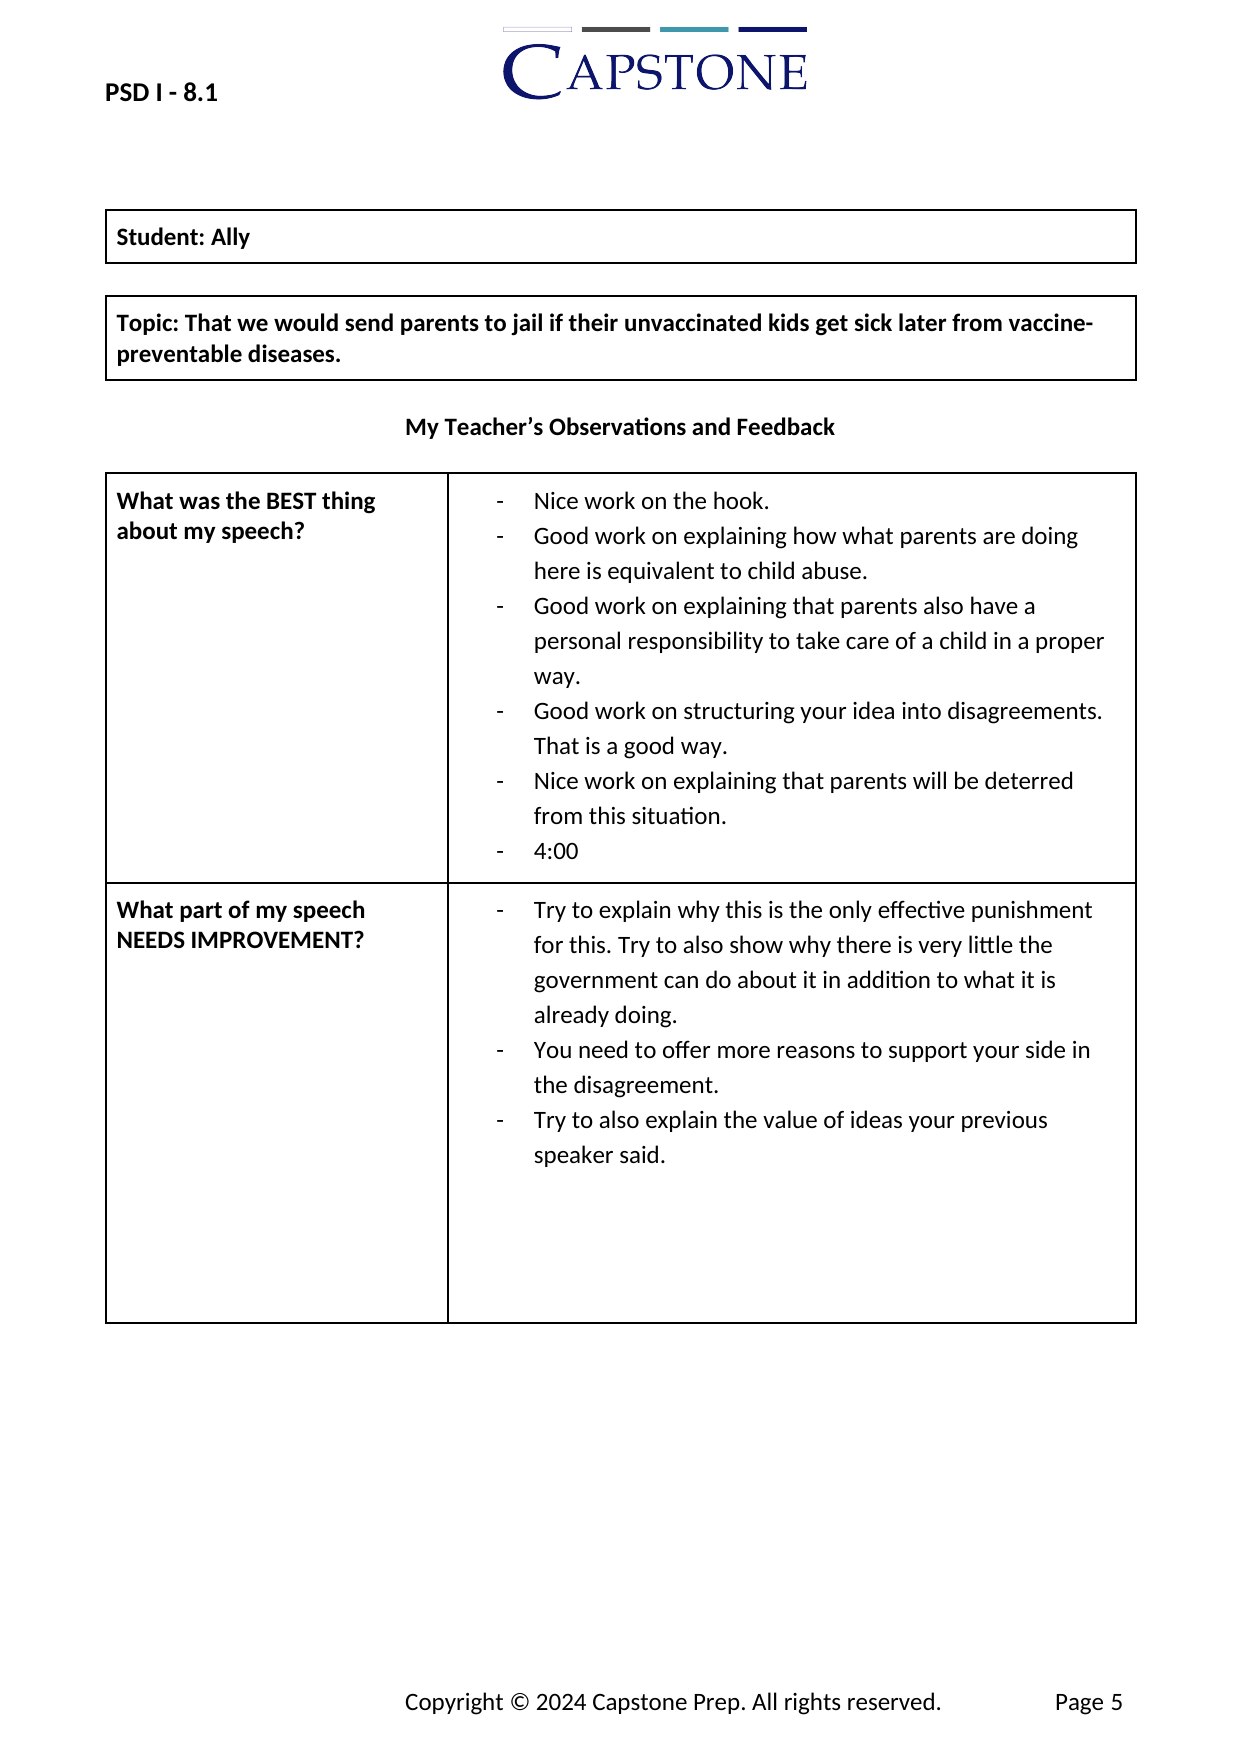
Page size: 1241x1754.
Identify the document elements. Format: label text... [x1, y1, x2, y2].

picture [495, 18, 816, 106]
table_header Nice work on the hook. Good work on explaining how what parents are doing here is equivalent to child abuse. Good work on explaining that parents also have a personal responsibility to take care of a child in a proper way. Good work on structuring your idea into disagreements. That is a good way. Nice work on explaining that parents will be deterred from this situation. 4:00 [449, 474, 1135, 882]
table_cell What part of my speech NEEDS IMPROVEMENT? [107, 884, 447, 1322]
table_header Topic: That we would send parents to jail if their unvaccinated kids get sick later from vaccine-preventable diseases. [107, 297, 1135, 379]
text My Teacher’s Observations and Feedback [105, 411, 1135, 442]
table_header Student: Ally [107, 211, 1135, 262]
table_cell Try to explain why this is the only effective punishment for this. Try to also show why there is very little the government can do about it in addition to what it is already doing. You need to offer more reasons to support your side in the disagreement. Try to also explain the value of ideas your previous speaker said. [449, 884, 1135, 1322]
table_header What was the BEST thing about my speech? [107, 474, 447, 882]
